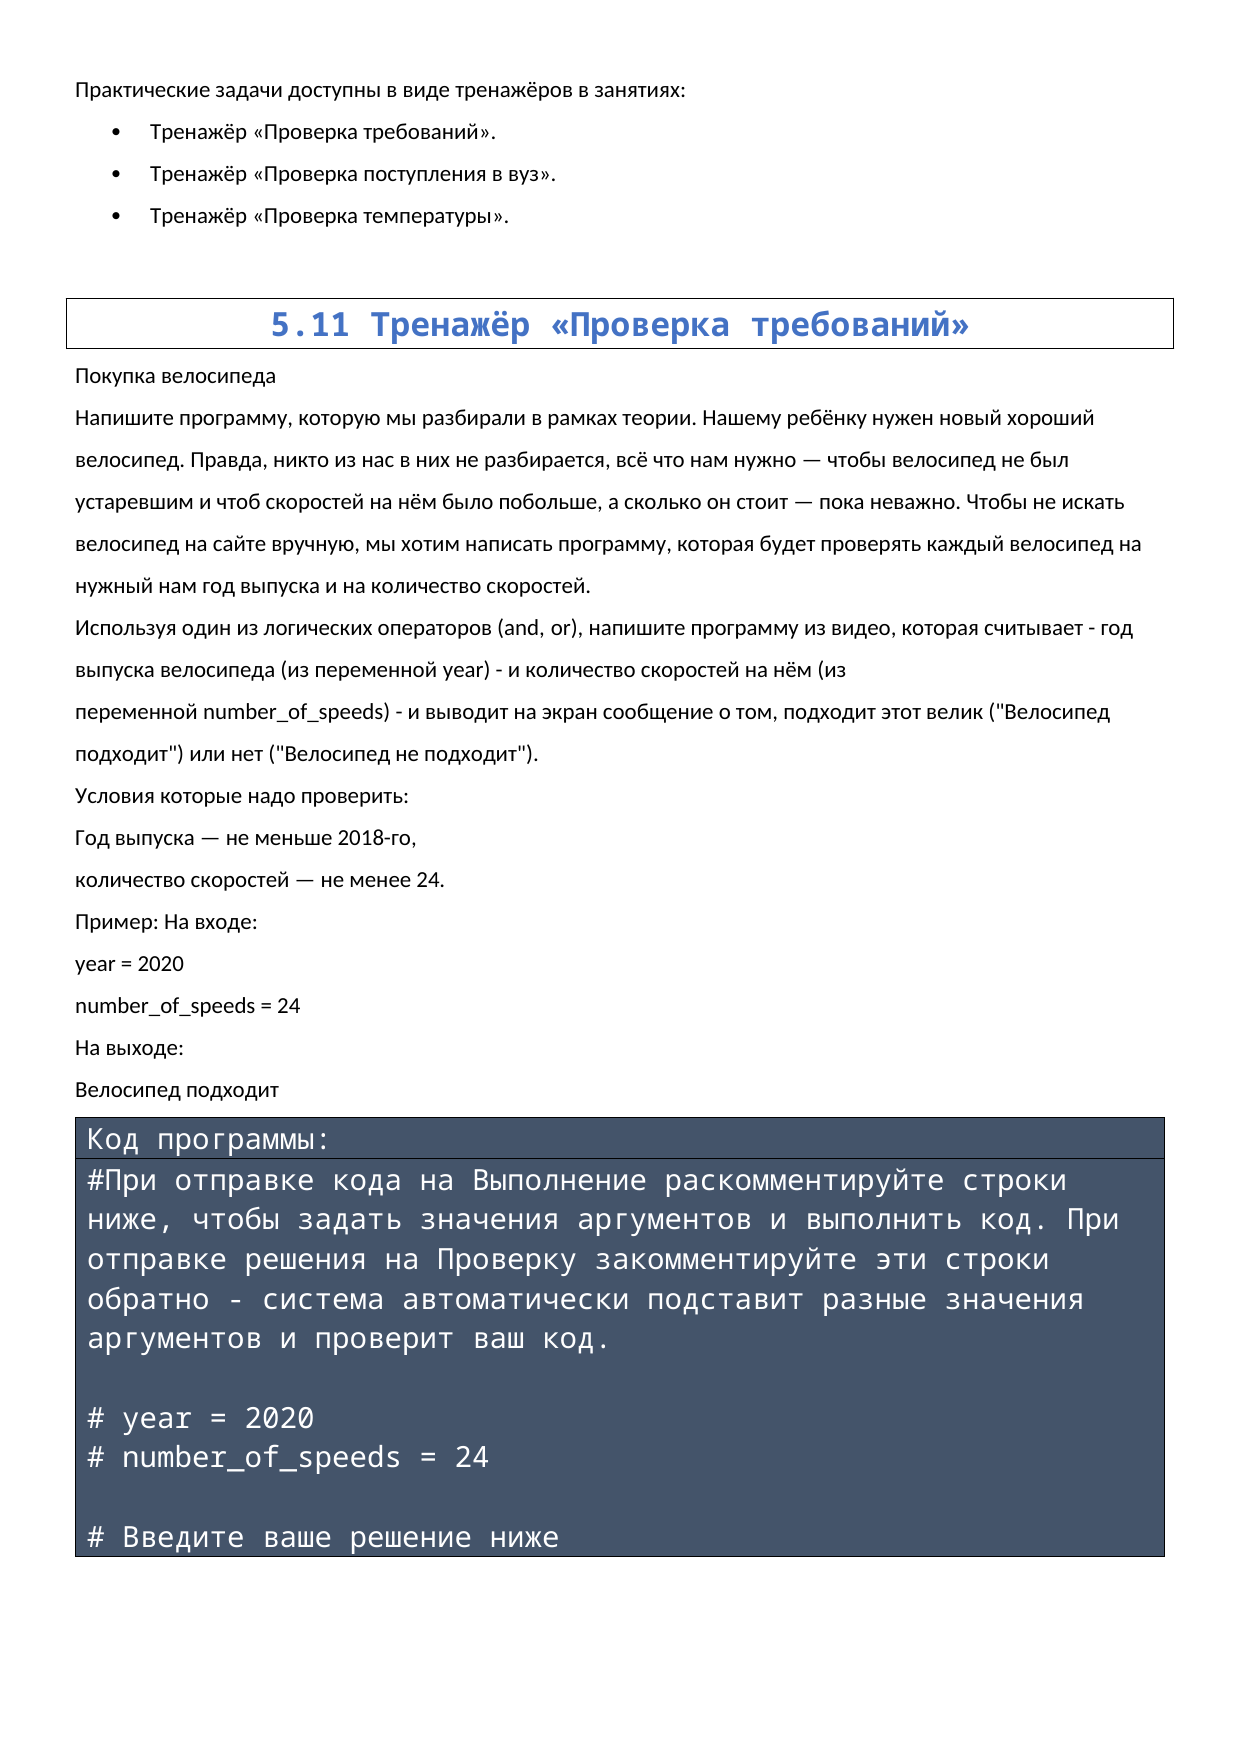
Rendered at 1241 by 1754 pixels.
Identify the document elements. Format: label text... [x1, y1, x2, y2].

text Покупка велосипеда [75, 362, 1165, 389]
list Тренажёр «Проверка температуры». [112, 201, 1165, 229]
text На выходе: [75, 1033, 1165, 1061]
list Тренажёр «Проверка поступления в вуз». [112, 159, 1165, 187]
text Используя один из логических операторов (and, or), напишите программу из видео, которая считывает - год выпуска велосипеда (из переменной year) - и количество скоростей на нём (из переменной number_of_speeds) - и выводит на экран сообщение о том, подходит этот велик ("Велосипед подходит") или нет ("Велосипед не подходит"). [75, 613, 1165, 767]
text number_of_speeds = 24 [75, 991, 1165, 1019]
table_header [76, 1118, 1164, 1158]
text year = 2020 [75, 949, 1165, 977]
text Пример: На входе: [75, 907, 1165, 935]
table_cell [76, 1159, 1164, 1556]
text Практические задачи доступны в виде тренажёров в занятиях: [75, 75, 1165, 103]
text Условия которые надо проверить: Год выпуска — не меньше 2018-го, количество скоростей — не менее 24. [75, 781, 1165, 893]
text 5.11 Тренажёр «Проверка требований» [67, 299, 1173, 348]
list Тренажёр «Проверка требований». [112, 117, 1165, 145]
text Напишите программу, которую мы разбирали в рамках теории. Нашему ребёнку нужен новый хороший велосипед. Правда, никто из нас в них не разбирается, всё что нам нужно — чтобы велосипед не был устаревшим и чтоб скоростей на нём было побольше, а сколько он стоит — пока неважно. Чтобы не искать велосипед на сайте вручную, мы хотим написать программу, которая будет проверять каждый велосипед на нужный нам год выпуска и на количество скоростей. [75, 403, 1165, 599]
text Велосипед подходит [75, 1075, 1165, 1103]
